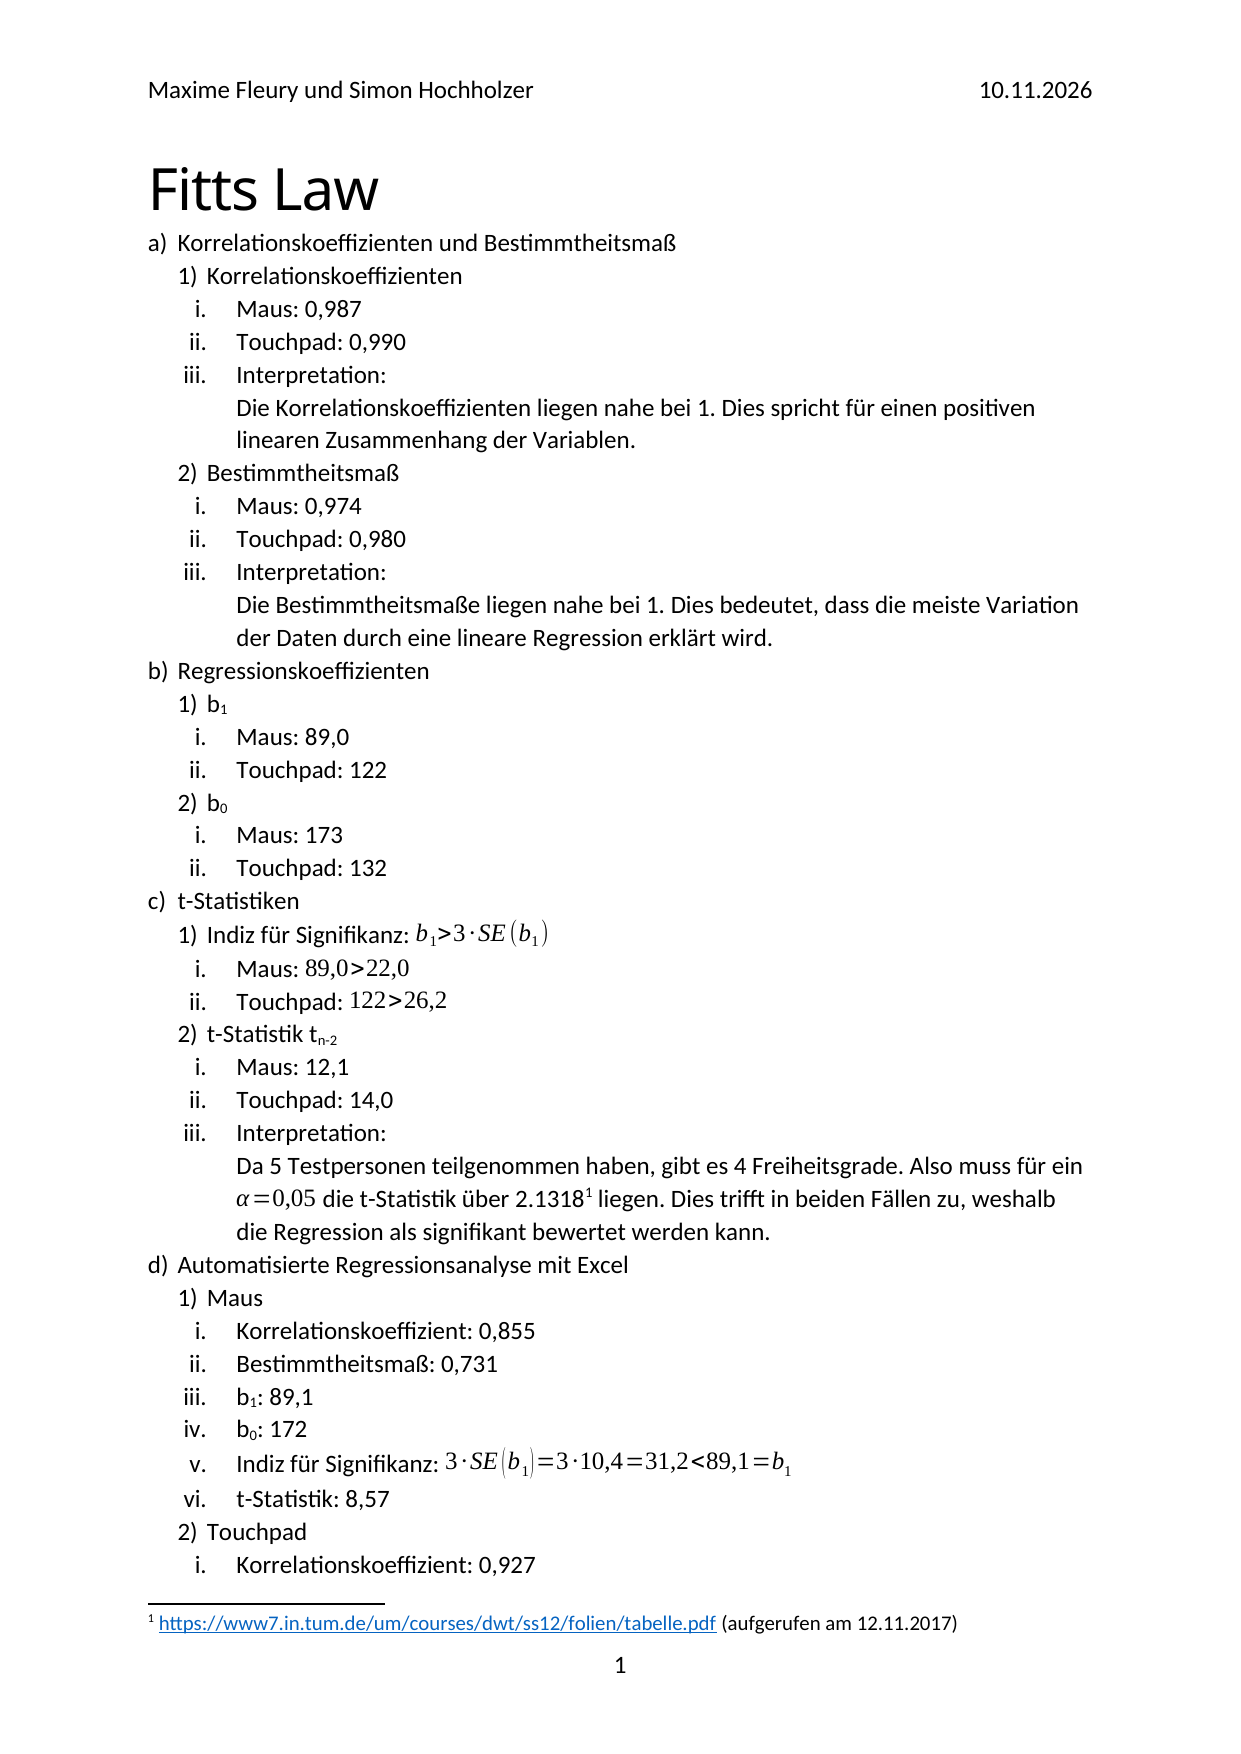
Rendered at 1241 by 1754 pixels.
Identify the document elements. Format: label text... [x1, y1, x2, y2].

list Indiz für Signifikanz: [207, 1446, 1093, 1481]
list Indiz für Signifikanz: [177, 918, 1093, 950]
list Bestimmtheitsmaß: 0,731 [207, 1348, 1093, 1378]
list b1 [177, 688, 1093, 718]
list Maus: 89,0 [207, 721, 1093, 751]
list Touchpad: 14,0 [207, 1084, 1093, 1115]
list Interpretation: Die Bestimmtheitsmaße liegen nahe bei 1. Dies bedeutet, dass die meiste Variation der Daten durch eine lineare Regression erklärt wird. [207, 556, 1093, 653]
list Maus: 12,1 [207, 1051, 1093, 1082]
list t-Statistik tn-2 [177, 1018, 1093, 1049]
list Korrelationskoeffizienten und Bestimmtheitsmaß [148, 227, 1093, 258]
list Korrelationskoeffizient: 0,855 [207, 1315, 1093, 1345]
list t-Statistik: 8,57 [207, 1483, 1093, 1514]
list Maus: 173 [207, 819, 1093, 850]
list Maus: 0,974 [207, 490, 1093, 521]
list t-Statistiken [148, 885, 1093, 916]
title Fitts Law [148, 148, 1093, 227]
list Regressionskoeffizienten [148, 655, 1093, 686]
list Touchpad: 132 [207, 852, 1093, 883]
list b0 [177, 787, 1093, 817]
list Interpretation: Die Korrelationskoeffizienten liegen nahe bei 1. Dies spricht für einen positiven linearen Zusammenhang der Variablen. [207, 359, 1093, 455]
list Touchpad [177, 1516, 1093, 1547]
list Maus: [207, 953, 1093, 983]
list Touchpad: 122 [207, 754, 1093, 784]
list Korrelationskoeffizienten [177, 260, 1093, 291]
list Touchpad: 0,980 [207, 523, 1093, 554]
list Touchpad: 0,990 [207, 326, 1093, 356]
list Maus: 0,987 [207, 293, 1093, 323]
list Maus [177, 1282, 1093, 1312]
list Touchpad: [207, 986, 1093, 1016]
list Automatisierte Regressionsanalyse mit Excel [148, 1249, 1093, 1279]
list b1: 89,1 [207, 1381, 1093, 1411]
list b0: 172 [207, 1413, 1093, 1444]
list Interpretation: Da 5 Testpersonen teilgenommen haben, gibt es 4 Freiheitsgrade. Also muss für ein die t-Statistik über 2.1318 liegen. Dies trifft in beiden Fällen zu, weshalb die Regression als signifikant bewertet werden kann. [207, 1117, 1093, 1247]
list Korrelationskoeffizient: 0,927 [207, 1549, 1093, 1580]
list Bestimmtheitsmaß [177, 457, 1093, 488]
